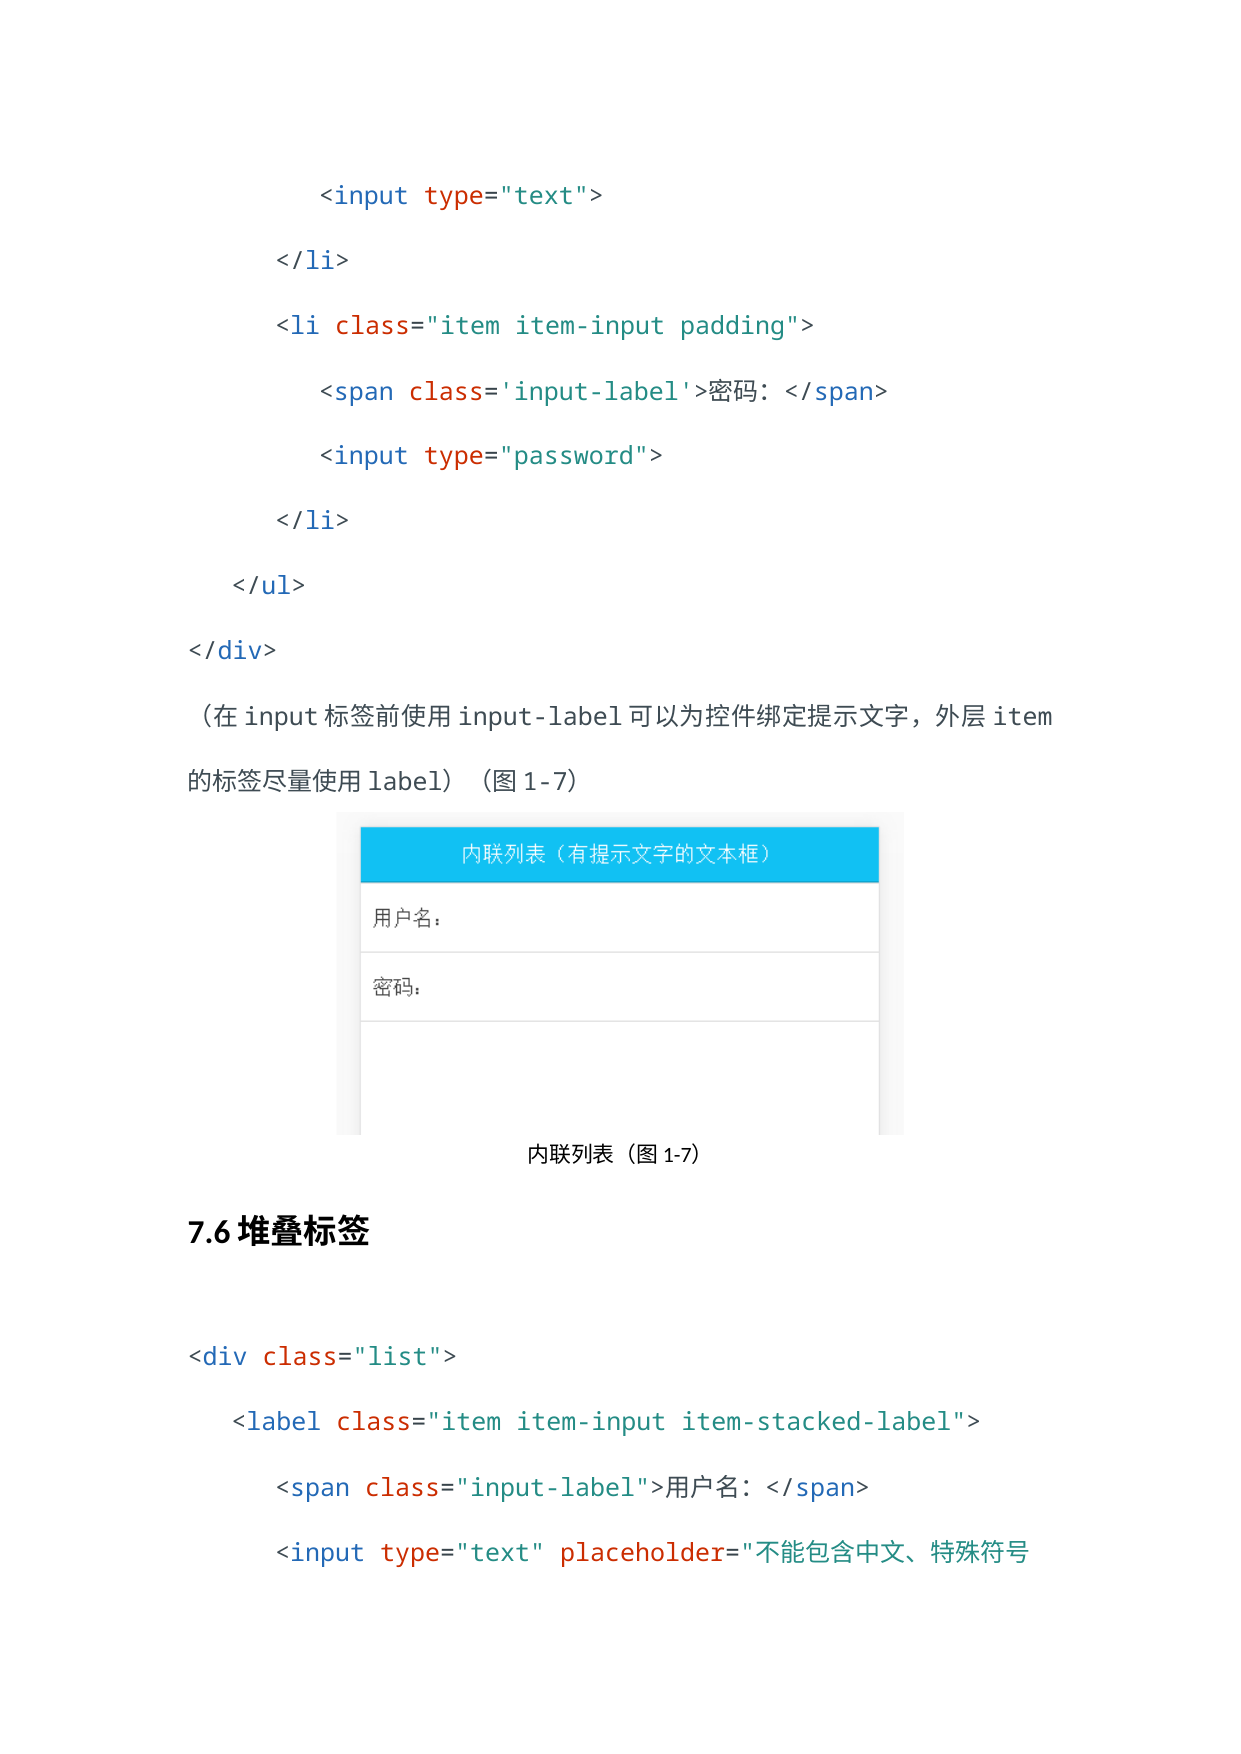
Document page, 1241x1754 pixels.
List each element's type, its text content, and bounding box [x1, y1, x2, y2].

text </li> [187, 227, 1053, 292]
text </ul> [187, 552, 1053, 617]
text <li class="item item-input padding"> [187, 292, 1053, 357]
text <span class="input-label">用户名：</span> [187, 1453, 1053, 1518]
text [187, 1388, 1053, 1453]
text </div> [187, 617, 1053, 682]
picture [336, 812, 904, 1135]
text <span class='input-label'>密码：</span> [187, 357, 1053, 422]
text <div class="list"> [187, 1323, 1053, 1388]
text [187, 1518, 1053, 1583]
text 内联列表（图1-7） [187, 1137, 1053, 1169]
text （在input标签前使用input-label可以为控件绑定提示文字，外层item的标签尽量使用label）（图1-7） [187, 682, 1053, 812]
subtitle 7.6堆叠标签 [187, 1197, 1053, 1262]
text <input type="text"> [187, 162, 1053, 227]
text <input type="password"> [187, 422, 1053, 487]
text </li> [187, 487, 1053, 552]
